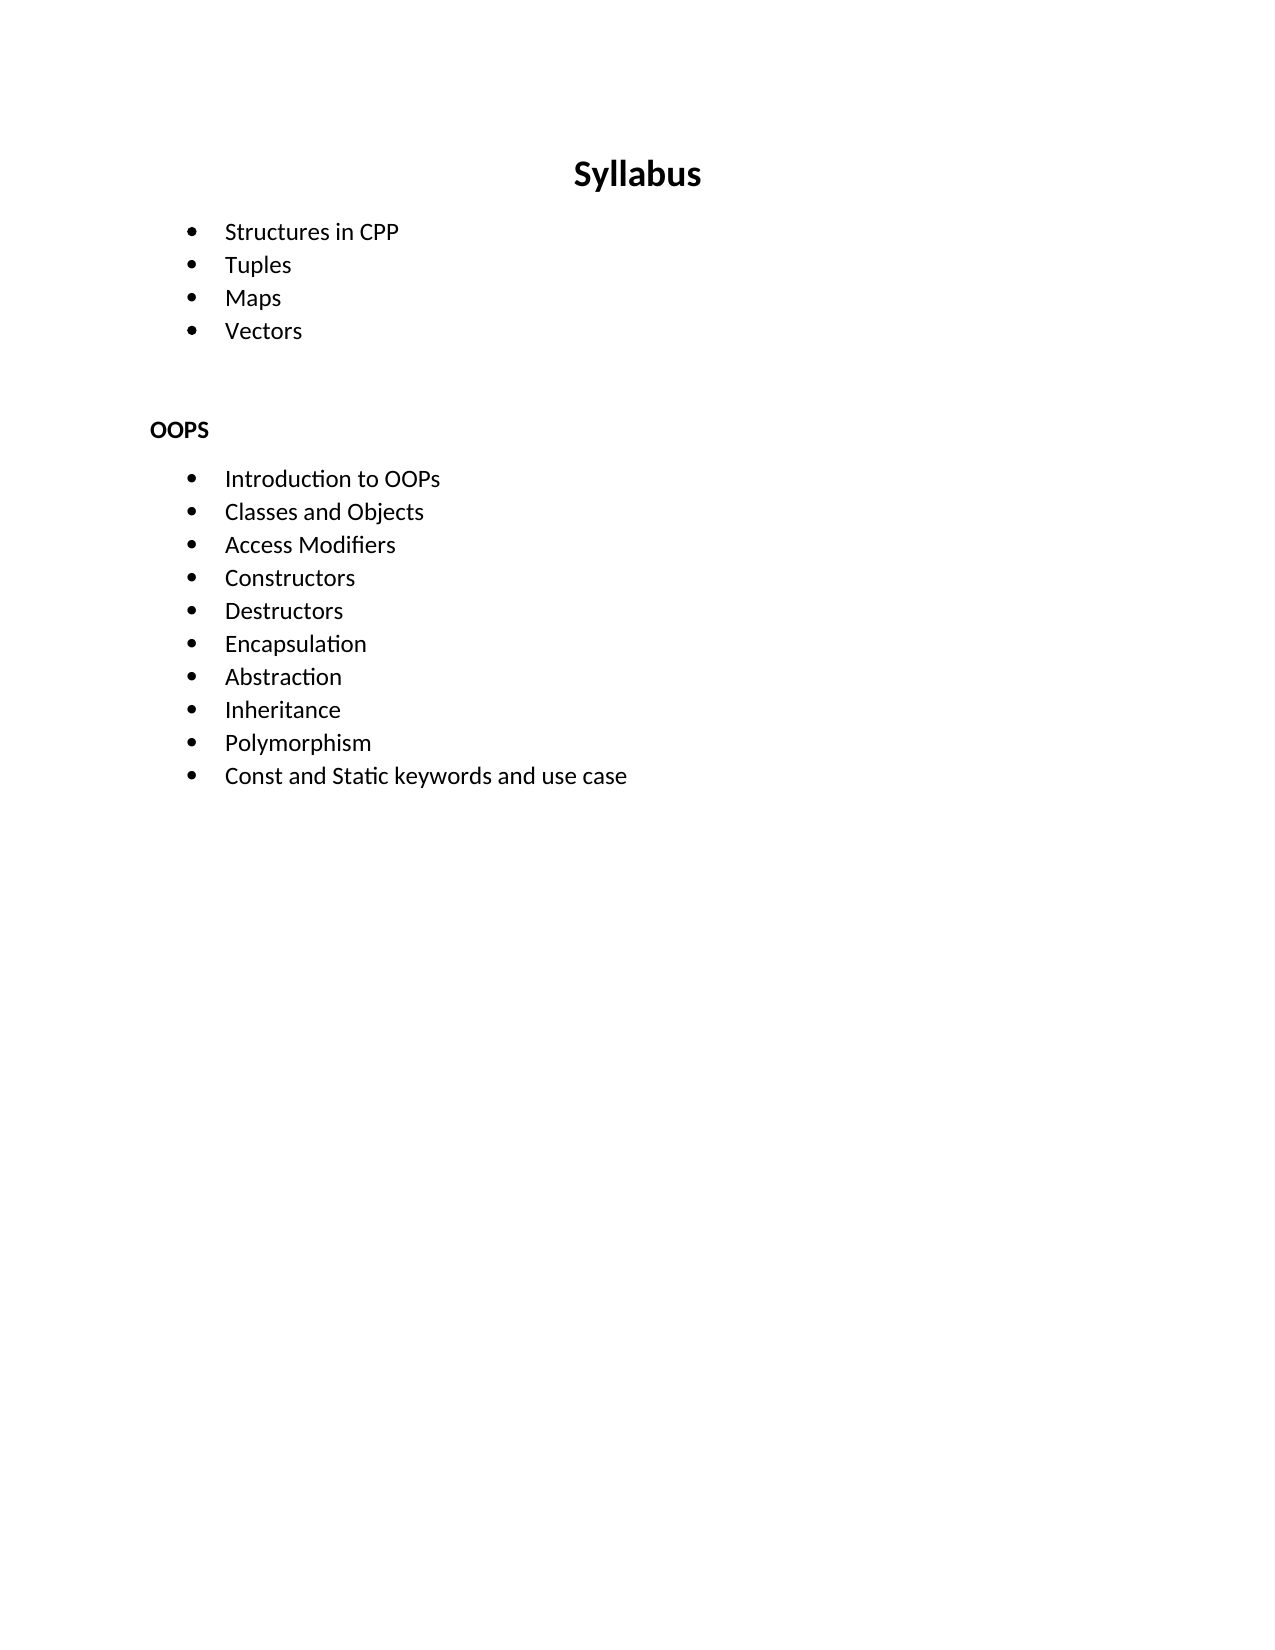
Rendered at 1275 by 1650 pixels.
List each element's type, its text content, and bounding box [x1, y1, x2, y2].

list Access Modifiers [187, 529, 1125, 560]
list Polymorphism [187, 727, 1125, 757]
list Const and Static keywords and use case [187, 760, 1125, 790]
text OOPS [150, 414, 1125, 444]
list Vectors [187, 315, 1125, 345]
list Classes and Objects [187, 497, 1125, 527]
list Structures in CPP [187, 216, 1125, 247]
list Abstraction [187, 661, 1125, 692]
list Tuples [187, 249, 1125, 279]
list Introduction to OOPs [187, 464, 1125, 494]
list Inheritance [187, 694, 1125, 724]
list Destructors [187, 595, 1125, 626]
text Syllabus [150, 150, 1125, 196]
list Constructors [187, 562, 1125, 593]
list Encapsulation [187, 628, 1125, 659]
list Maps [187, 282, 1125, 312]
